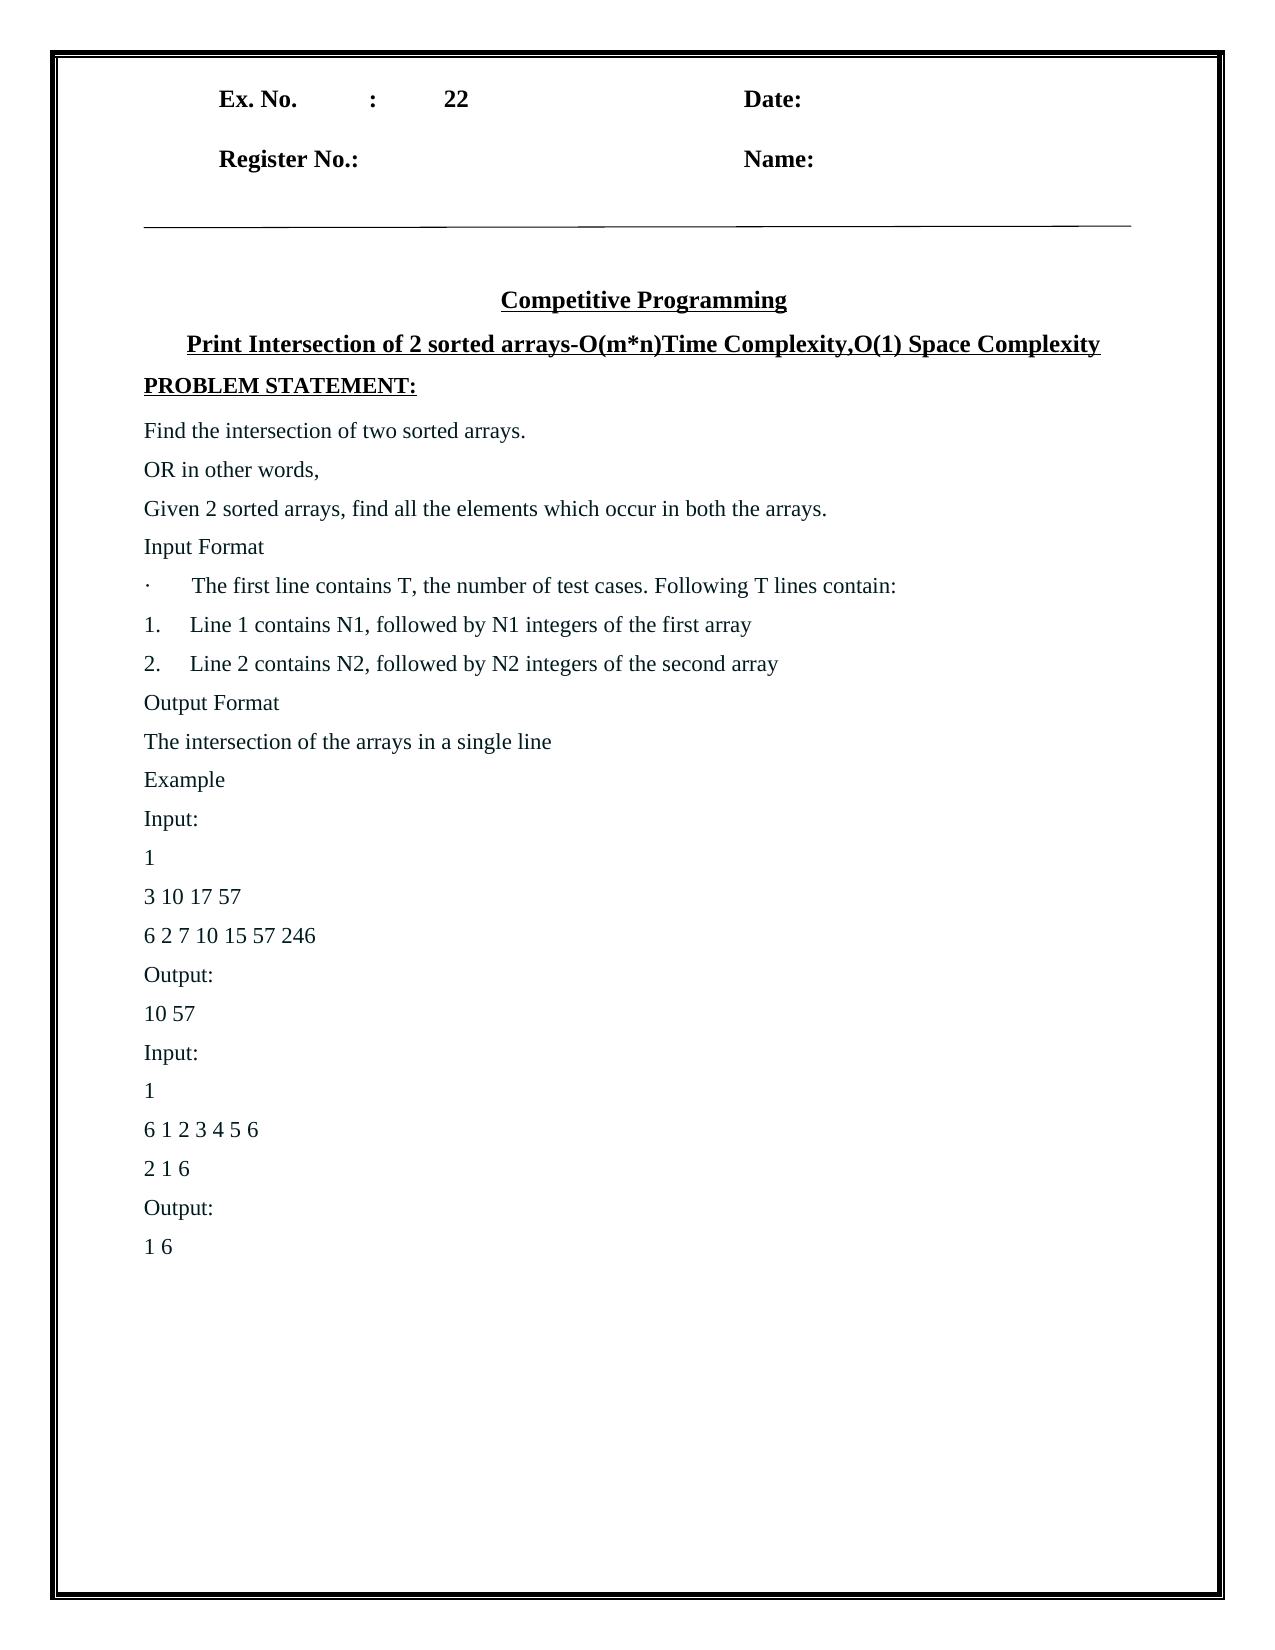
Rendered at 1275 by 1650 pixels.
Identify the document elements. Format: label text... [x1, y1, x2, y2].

text Ex. No. : 22 Date: [144, 84, 1144, 113]
text Input: [144, 805, 1144, 832]
text Competitive Programming [143, 286, 1144, 314]
text Given 2 sorted arrays, find all the elements which occur in both the arrays. [144, 494, 1144, 521]
text Print Intersection of 2 sorted arrays-O(m*n)Time Complexity,O(1) Space Complexity [143, 329, 1144, 357]
text 1 [144, 844, 1144, 871]
text 1 [144, 1077, 1144, 1104]
text · The first line contains T, the number of test cases. Following T lines contain: [144, 572, 1144, 599]
text 2. Line 2 contains N2, followed by N2 integers of the second array [144, 650, 1144, 676]
text 2 1 6 [144, 1155, 1144, 1181]
text Register No.: Name: [144, 144, 1144, 173]
text Find the intersection of two sorted arrays. [144, 417, 1144, 443]
text Output: [144, 961, 1144, 987]
text 1. Line 1 contains N1, followed by N1 integers of the first array [144, 611, 1144, 637]
text 6 1 2 3 4 5 6 [144, 1116, 1144, 1143]
text OR in other words, [144, 456, 1144, 482]
text 1 6 [144, 1233, 1144, 1259]
text 3 10 17 57 [144, 883, 1144, 909]
text Input Format [144, 533, 1144, 560]
text 6 2 7 10 15 57 246 [144, 922, 1144, 948]
text Example [144, 767, 1144, 793]
text Output: [144, 1194, 1144, 1220]
text PROBLEM STATEMENT: [144, 372, 1144, 398]
text Output Format [144, 689, 1144, 715]
text The intersection of the arrays in a single line [144, 728, 1144, 754]
text 10 57 [144, 1000, 1144, 1026]
text Input: [144, 1038, 1144, 1065]
